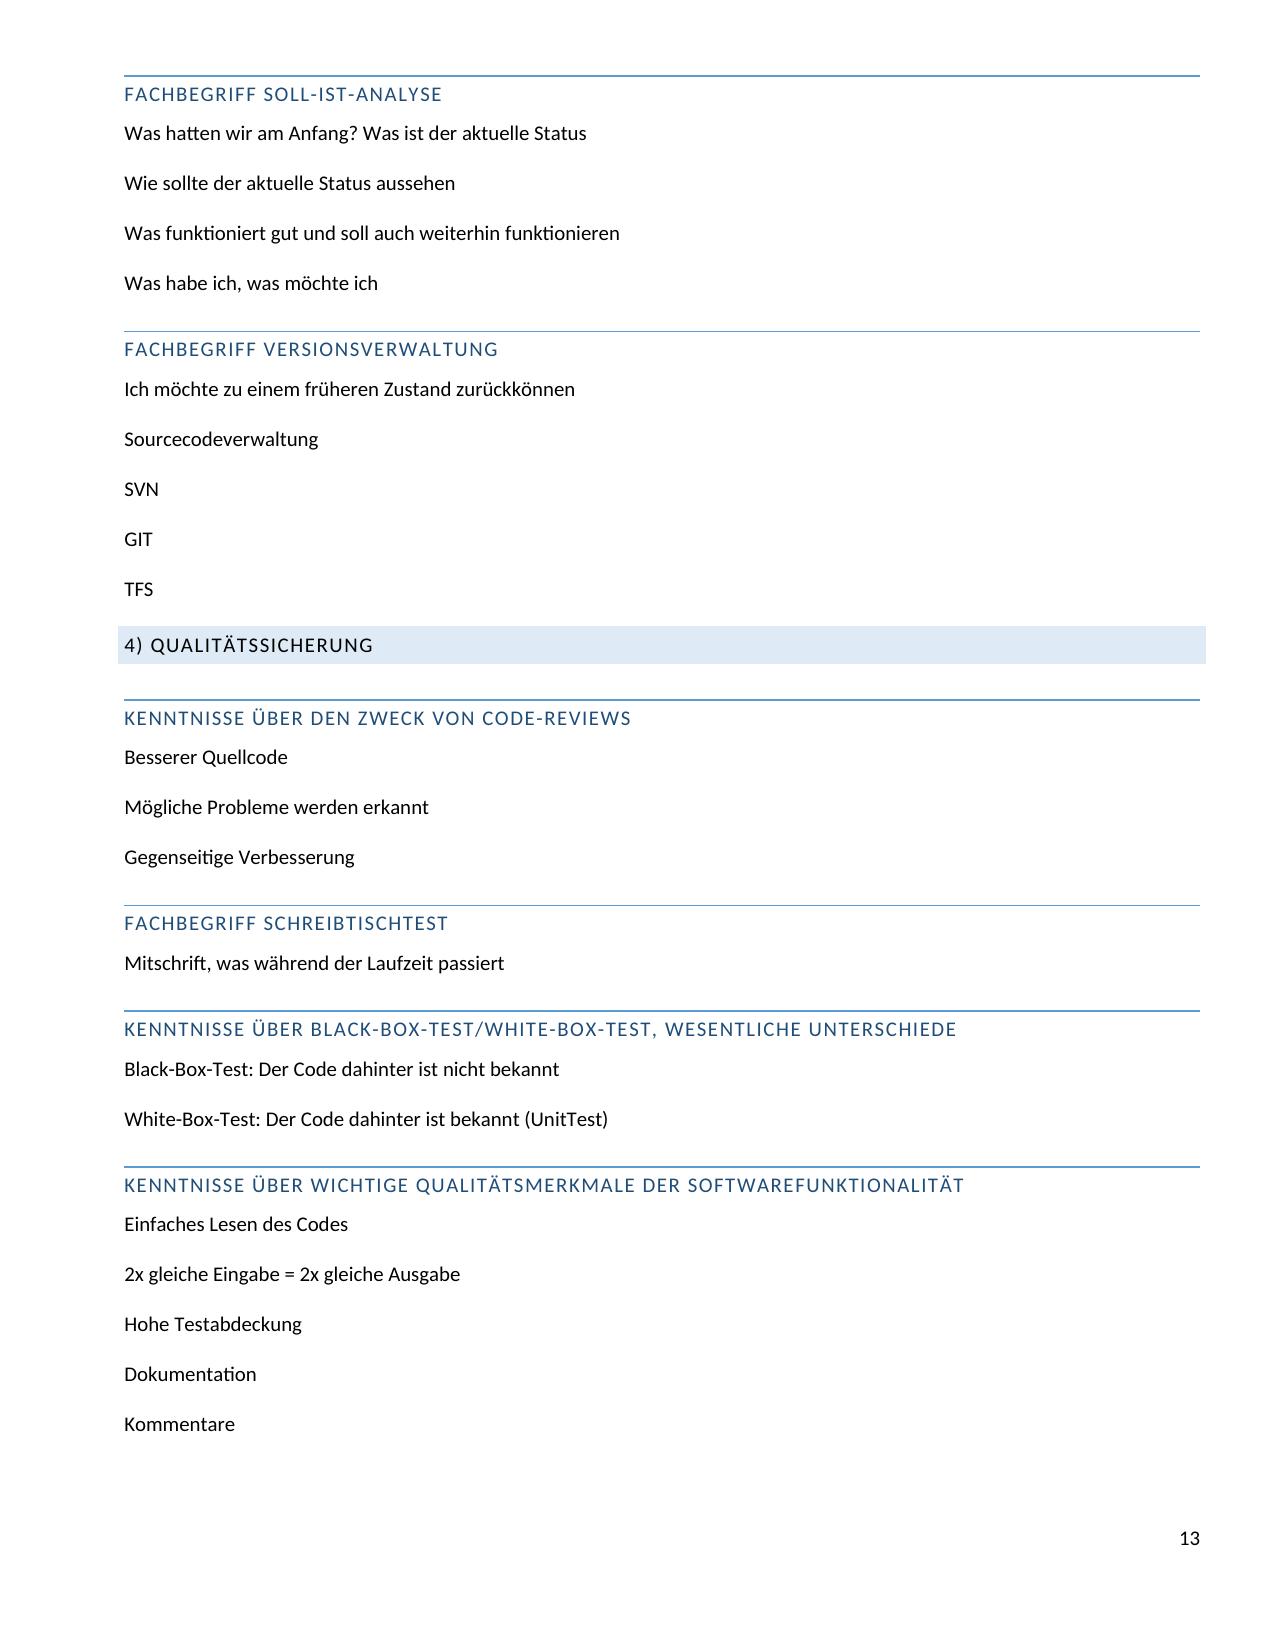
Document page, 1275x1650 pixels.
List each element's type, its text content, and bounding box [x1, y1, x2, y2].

subtitle Fachbegriff Schreibtischtest [124, 906, 1200, 936]
subtitle 4) Qualitätssicherung [124, 632, 1200, 658]
subtitle Fachbegriff Versionsverwaltung [124, 332, 1200, 362]
text TFS [124, 576, 1200, 601]
text Black-Box-Test: Der Code dahinter ist nicht bekannt [124, 1056, 1200, 1081]
text Mögliche Probleme werden erkannt [124, 794, 1200, 820]
text Hohe Testabdeckung [124, 1311, 1200, 1337]
subtitle Kenntnisse über Black-Box-Test/White-Box-Test, wesentliche Unterschiede [124, 1012, 1200, 1042]
text Sourcecodeverwaltung [124, 426, 1200, 451]
text Dokumentation [124, 1361, 1200, 1387]
text White-Box-Test: Der Code dahinter ist bekannt (UnitTest) [124, 1106, 1200, 1131]
text Kommentare [124, 1411, 1200, 1437]
subtitle Fachbegriff Soll-Ist-Analyse [124, 77, 1200, 106]
text SVN [124, 476, 1200, 501]
text Ich möchte zu einem früheren Zustand zurückkönnen [124, 376, 1200, 401]
text Mitschrift, was während der Laufzeit passiert [124, 950, 1200, 975]
text Besserer Quellcode [124, 744, 1200, 770]
text Einfaches Lesen des Codes [124, 1211, 1200, 1237]
subtitle Kenntnisse über den Zweck von Code-Reviews [124, 701, 1200, 730]
text GIT [124, 526, 1200, 551]
text Was hatten wir am Anfang? Was ist der aktuelle Status [124, 120, 1200, 146]
subtitle Kenntnisse über wichtige Qualitätsmerkmale der Softwarefunktionalität [124, 1168, 1200, 1197]
text Gegenseitige Verbesserung [124, 844, 1200, 870]
text Was habe ich, was möchte ich [124, 270, 1200, 296]
text Was funktioniert gut und soll auch weiterhin funktionieren [124, 220, 1200, 246]
text 2x gleiche Eingabe = 2x gleiche Ausgabe [124, 1261, 1200, 1287]
text Wie sollte der aktuelle Status aussehen [124, 170, 1200, 196]
